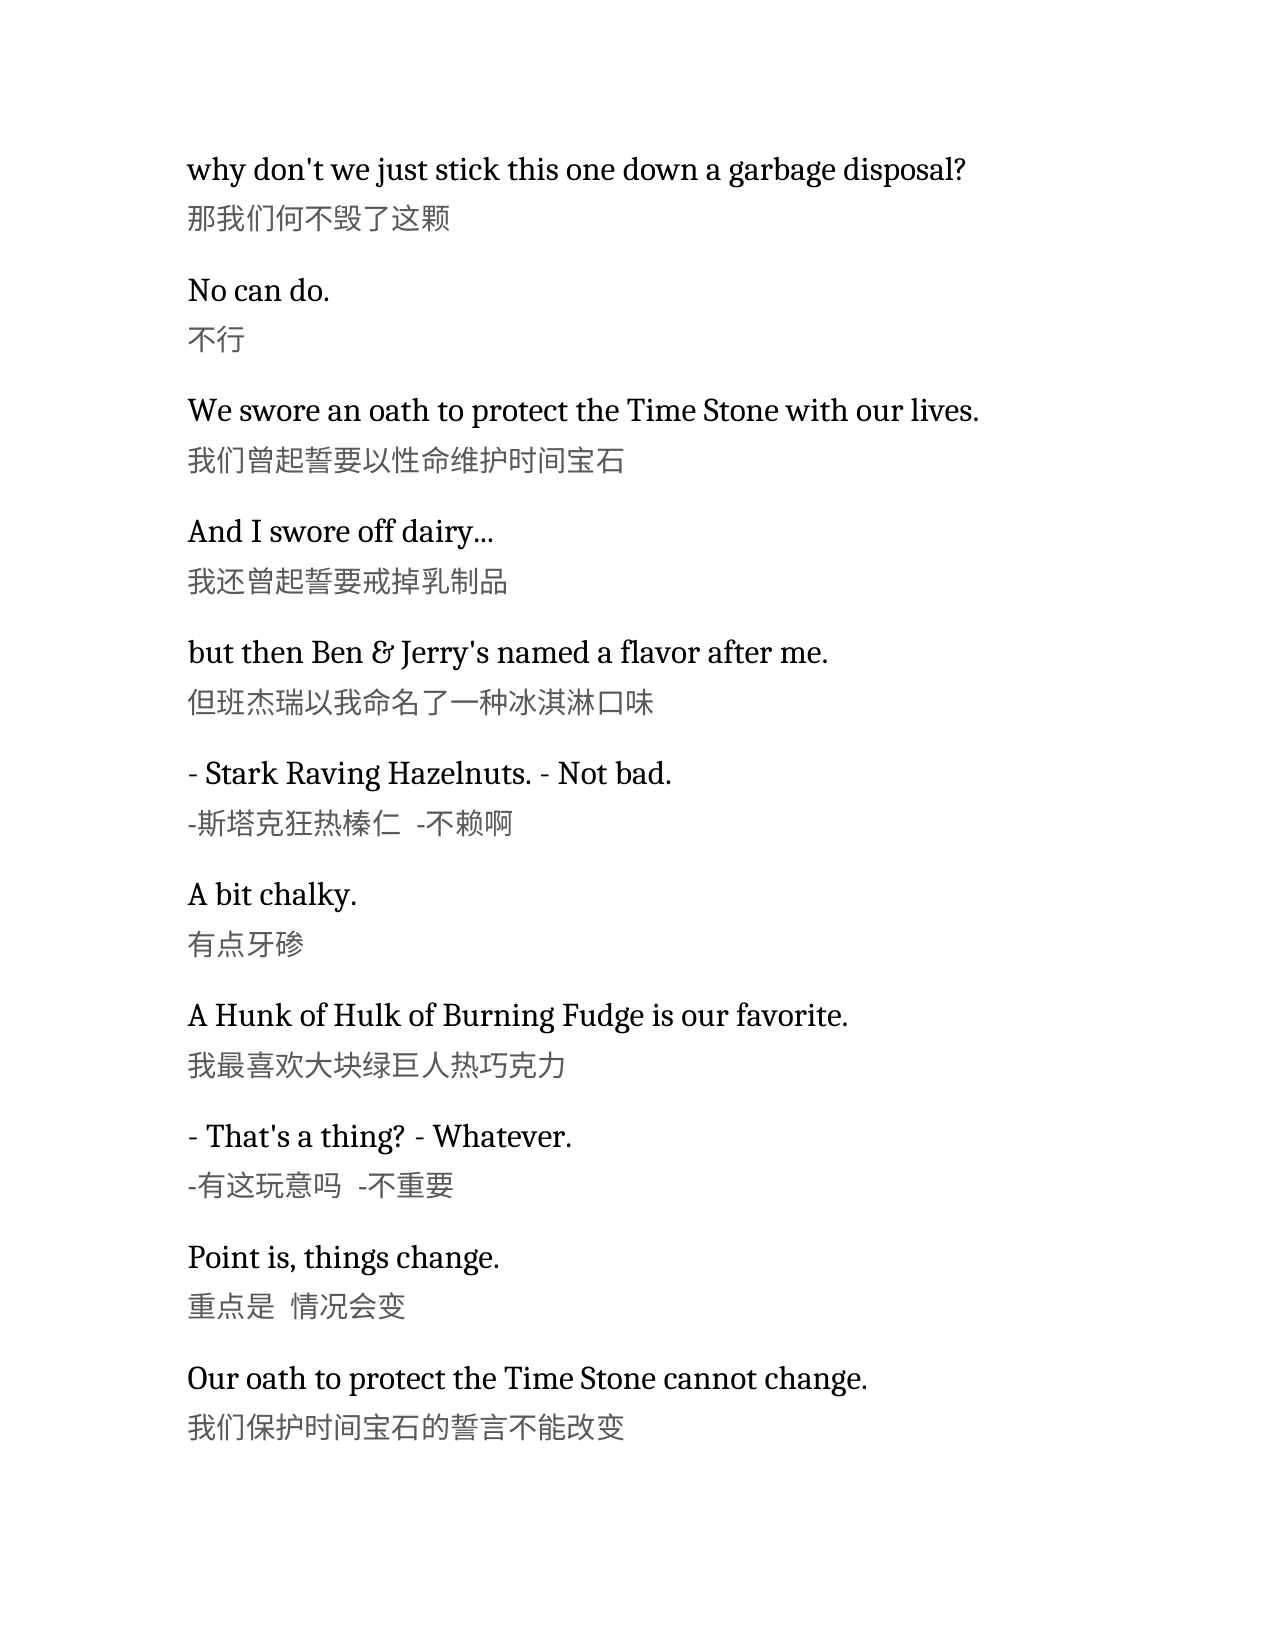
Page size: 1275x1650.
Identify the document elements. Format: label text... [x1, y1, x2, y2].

text A Hunk of Hulk of Burning Fudge is our favorite. [187, 997, 1087, 1035]
text 但班杰瑞以我命名了一种冰淇淋口味 [187, 682, 1087, 722]
text And I swore off dairy... [187, 513, 1087, 551]
text -有这玩意吗 -不重要 [187, 1166, 1087, 1205]
text No can do. [187, 271, 1087, 309]
text 有点牙碜 [187, 924, 1087, 963]
text 我最喜欢大块绿巨人热巧克力 [187, 1045, 1087, 1084]
text - Stark Raving Hazelnuts. - Not bad. [187, 755, 1087, 793]
text We swore an oath to protect the Time Stone with our lives. [187, 392, 1087, 430]
text 不行 [187, 319, 1087, 359]
text 我们保护时间宝石的誓言不能改变 [187, 1408, 1087, 1447]
text Our oath to protect the Time Stone cannot change. [187, 1359, 1087, 1398]
text why don't we just stick this one down a garbage disposal? [187, 150, 1087, 188]
text but then Ben & Jerry's named a flavor after me. [187, 634, 1087, 672]
text A bit chalky. [187, 876, 1087, 914]
text - That's a thing? - Whatever. [187, 1117, 1087, 1156]
text 那我们何不毁了这颗 [187, 198, 1087, 238]
text 我还曾起誓要戒掉乳制品 [187, 561, 1087, 601]
text 重点是 情况会变 [187, 1287, 1087, 1326]
text Point is, things change. [187, 1238, 1087, 1277]
text 我们曾起誓要以性命维护时间宝石 [187, 440, 1087, 480]
text -斯塔克狂热榛仁 -不赖啊 [187, 803, 1087, 843]
